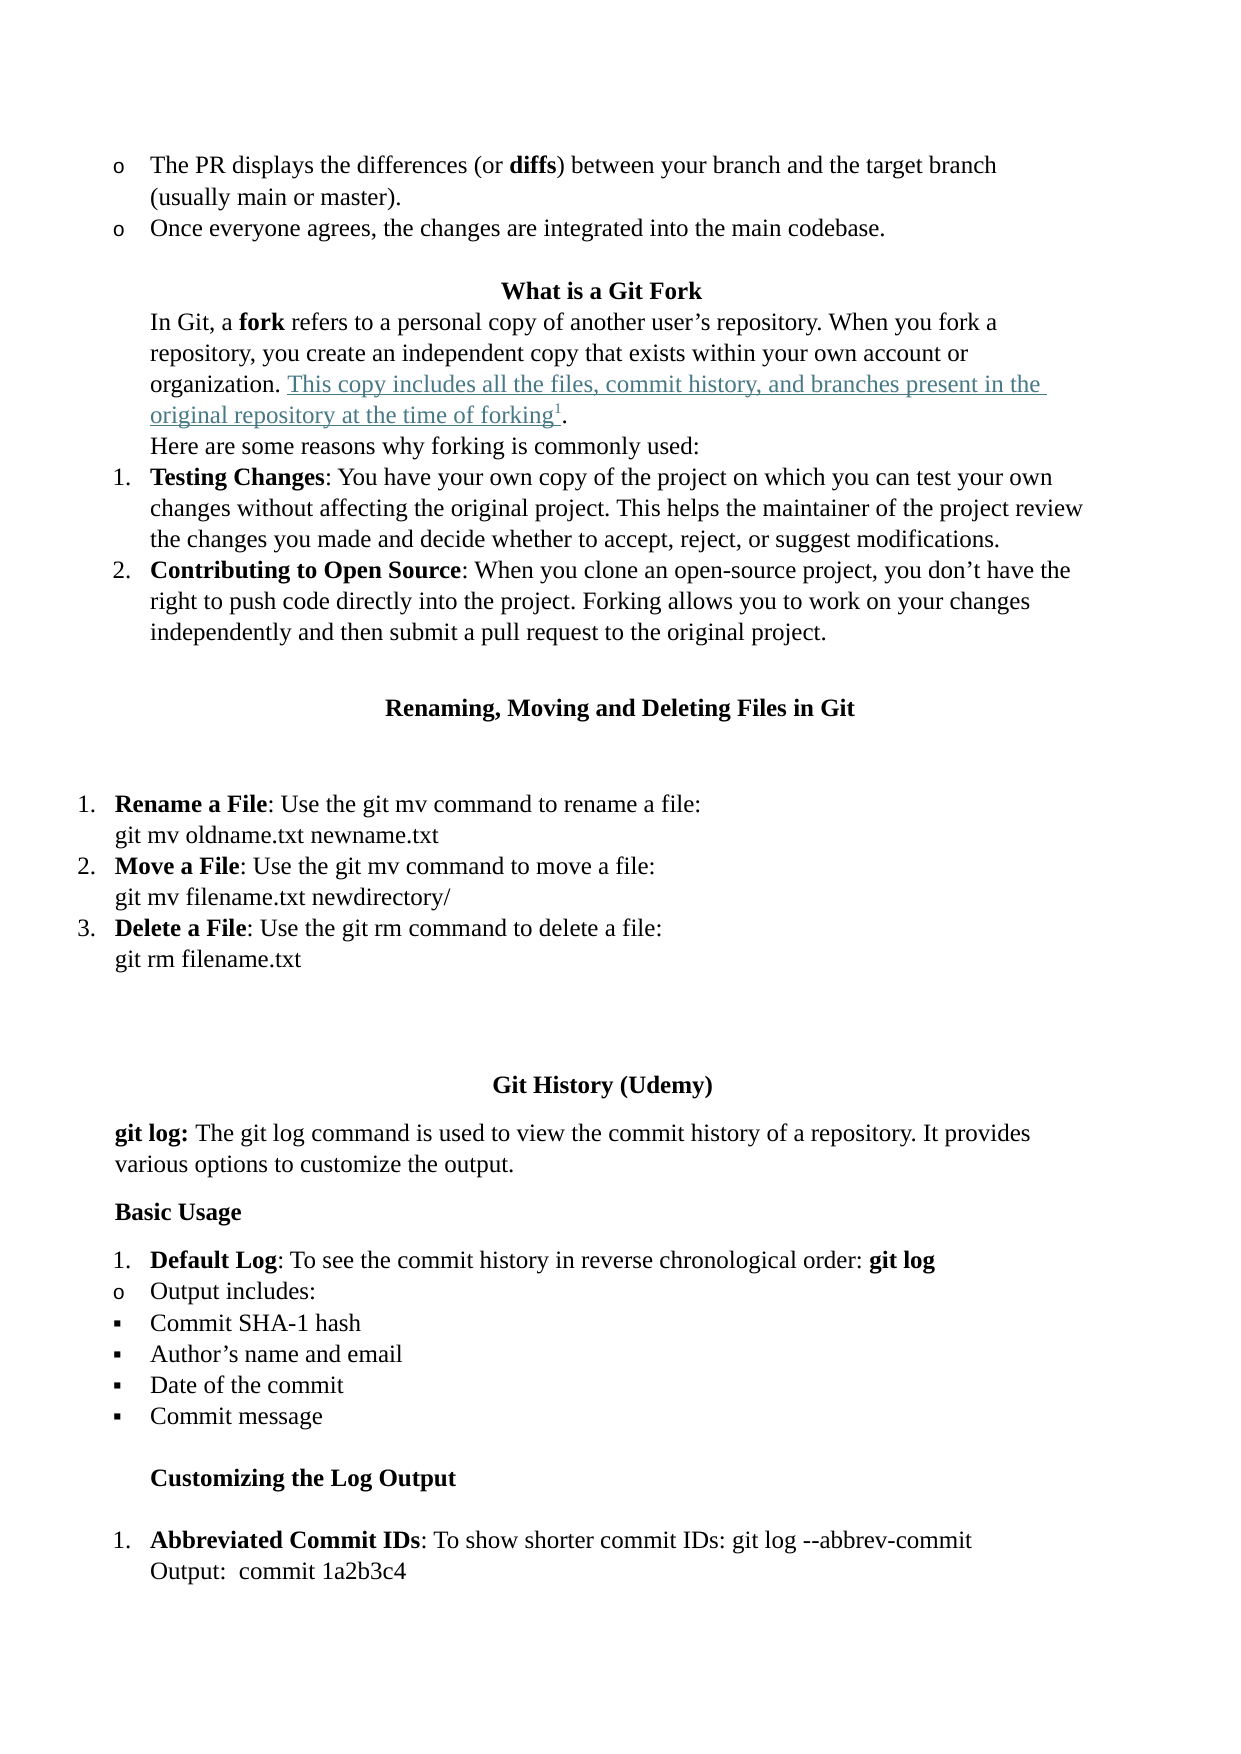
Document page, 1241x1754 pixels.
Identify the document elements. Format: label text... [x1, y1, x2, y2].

list The PR displays the differences (or diffs) between your branch and the target branch (usually main or master). [112, 150, 1090, 211]
list Commit message [112, 1401, 1090, 1429]
list Move a File: Use the git mv command to move a file: [77, 851, 1090, 880]
text git mv oldname.txt newname.txt [114, 820, 1090, 849]
list Abbreviated Commit IDs: To show shorter commit IDs: git log --abbrev-commit [112, 1525, 1090, 1554]
list Rename a File: Use the git mv command to rename a file: [77, 789, 1090, 818]
text Basic Usage [114, 1197, 1090, 1226]
text Renaming, Moving and Deleting Files in Git [150, 693, 1090, 722]
list Output includes: [112, 1276, 1090, 1305]
list Once everyone agrees, the changes are integrated into the main codebase. [112, 213, 1090, 242]
list Commit SHA-1 hash [112, 1308, 1090, 1336]
list Testing Changes: You have your own copy of the project on which you can test your own changes without affecting the original project. This helps the maintainer of the project review the changes you made and decide whether to accept, reject, or suggest modifications. [112, 462, 1090, 553]
list Default Log: To see the commit history in reverse chronological order: git log [112, 1245, 1090, 1273]
text Git History (Udemy) [114, 1071, 1090, 1099]
text In Git, a fork refers to a personal copy of another user’s repository. When you fork a repository, you create an independent copy that exists within your own account or organization. This copy includes all the files, commit history, and branches present in the original repository at the time of forking1. [150, 307, 1090, 429]
list Delete a File: Use the git rm command to delete a file: [77, 913, 1090, 942]
text git mv filename.txt newdirectory/ [114, 882, 1090, 911]
list Date of the commit [112, 1370, 1090, 1398]
list Author’s name and email [112, 1339, 1090, 1367]
text Output: commit 1a2b3c4 [150, 1556, 1090, 1585]
text What is a Git Fork [112, 276, 1090, 304]
text Customizing the Log Output [150, 1463, 1090, 1492]
list Contributing to Open Source: When you clone an open-source project, you don’t have the right to push code directly into the project. Forking allows you to work on your changes independently and then submit a pull request to the original project. [112, 555, 1090, 646]
text git rm filename.txt [114, 944, 1090, 973]
text Here are some reasons why forking is commonly used: [150, 431, 1090, 460]
text git log: The git log command is used to view the commit history of a repository. It provides various options to customize the output. [114, 1118, 1090, 1178]
